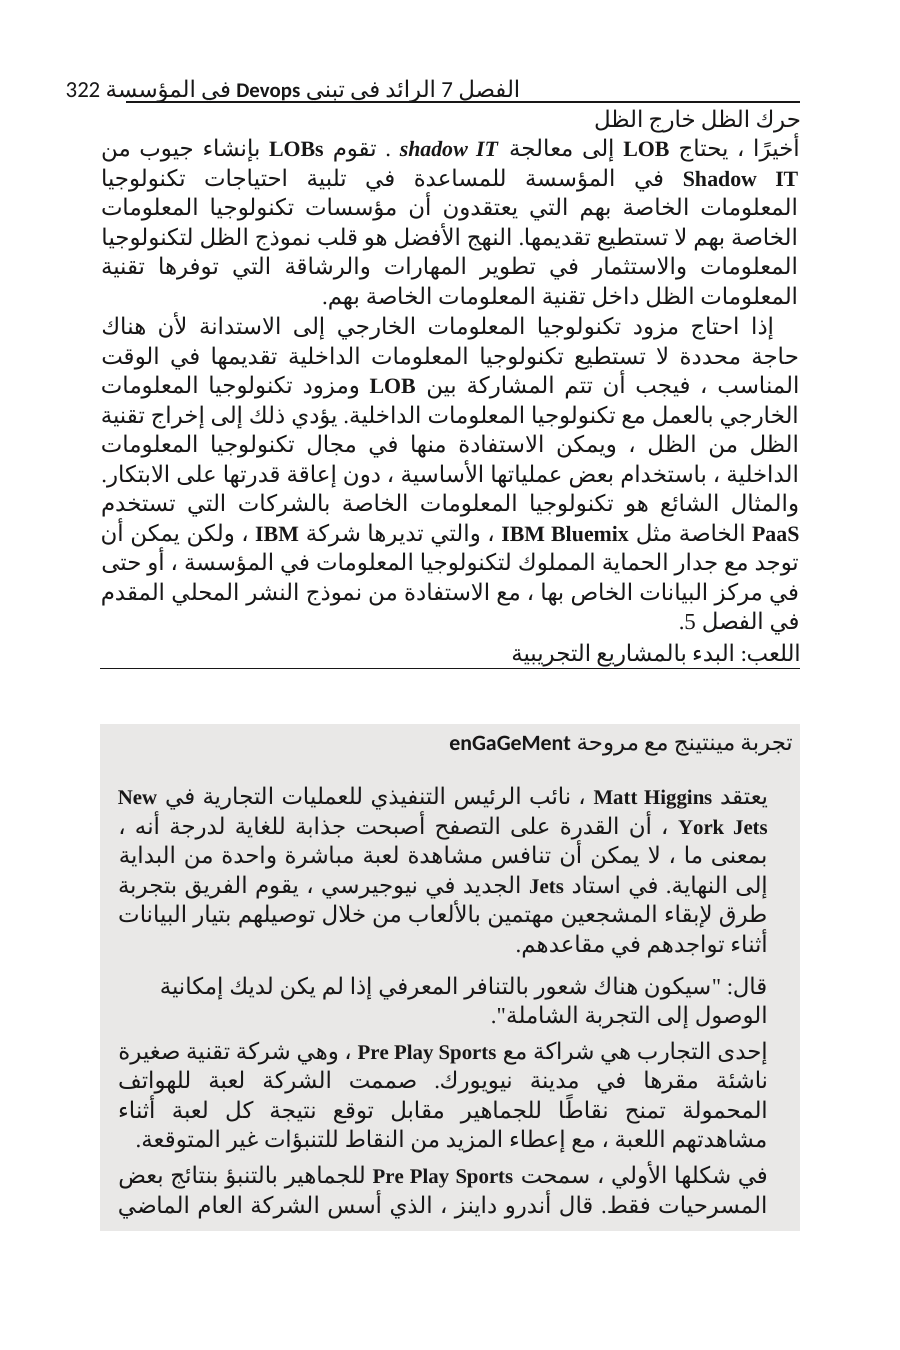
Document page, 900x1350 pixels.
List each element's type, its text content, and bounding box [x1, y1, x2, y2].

text إذا احتاج مزود تكنولوجيا المعلومات الخارجي إلى الاستدانة لأن هناك حاجة محددة لا تستطيع تكنولوجيا المعلومات الداخلية تقديمها في الوقت المناسب ، فيجب أن تتم المشاركة بين LOB ومزود تكنولوجيا المعلومات الخارجي بالعمل مع تكنولوجيا المعلومات الداخلية. يؤدي ذلك إلى إخراج تقنية الظل من الظل ، ويمكن الاستفادة منها في مجال تكنولوجيا المعلومات الداخلية ، باستخدام بعض عملياتها الأساسية ، دون إعاقة قدرتها على الابتكار. والمثال الشائع هو تكنولوجيا المعلومات الخاصة بالشركات التي تستخدم PaaS الخاصة مثل IBM Bluemix ، والتي تديرها شركة IBM ، ولكن يمكن أن توجد مع جدار الحماية المملوك لتكنولوجيا المعلومات في المؤسسة ، أو حتى في مركز البيانات الخاص بها ، مع الاستفادة من نموذج النشر المحلي المقدم في الفصل 5. [101, 313, 799, 634]
text أخيرًا ، يحتاج LOB إلى معالجة shadow IT . تقوم LOBs بإنشاء جيوب من Shadow IT في المؤسسة للمساعدة في تلبية احتياجات تكنولوجيا المعلومات الخاصة بهم التي يعتقدون أن مؤسسات تكنولوجيا المعلومات الخاصة بهم لا تستطيع تقديمها. النهج الأفضل هو قلب نموذج الظل لتكنولوجيا المعلومات والاستثمار في تطوير المهارات والرشاقة التي توفرها تقنية المعلومات الظل داخل تقنية المعلومات الخاصة بهم. [101, 135, 799, 309]
subtitle حرك الظل خارج الظل [131, 105, 801, 133]
subtitle اللعب: البدء بالمشاريع التجريبية [131, 639, 801, 667]
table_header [100, 724, 800, 1231]
